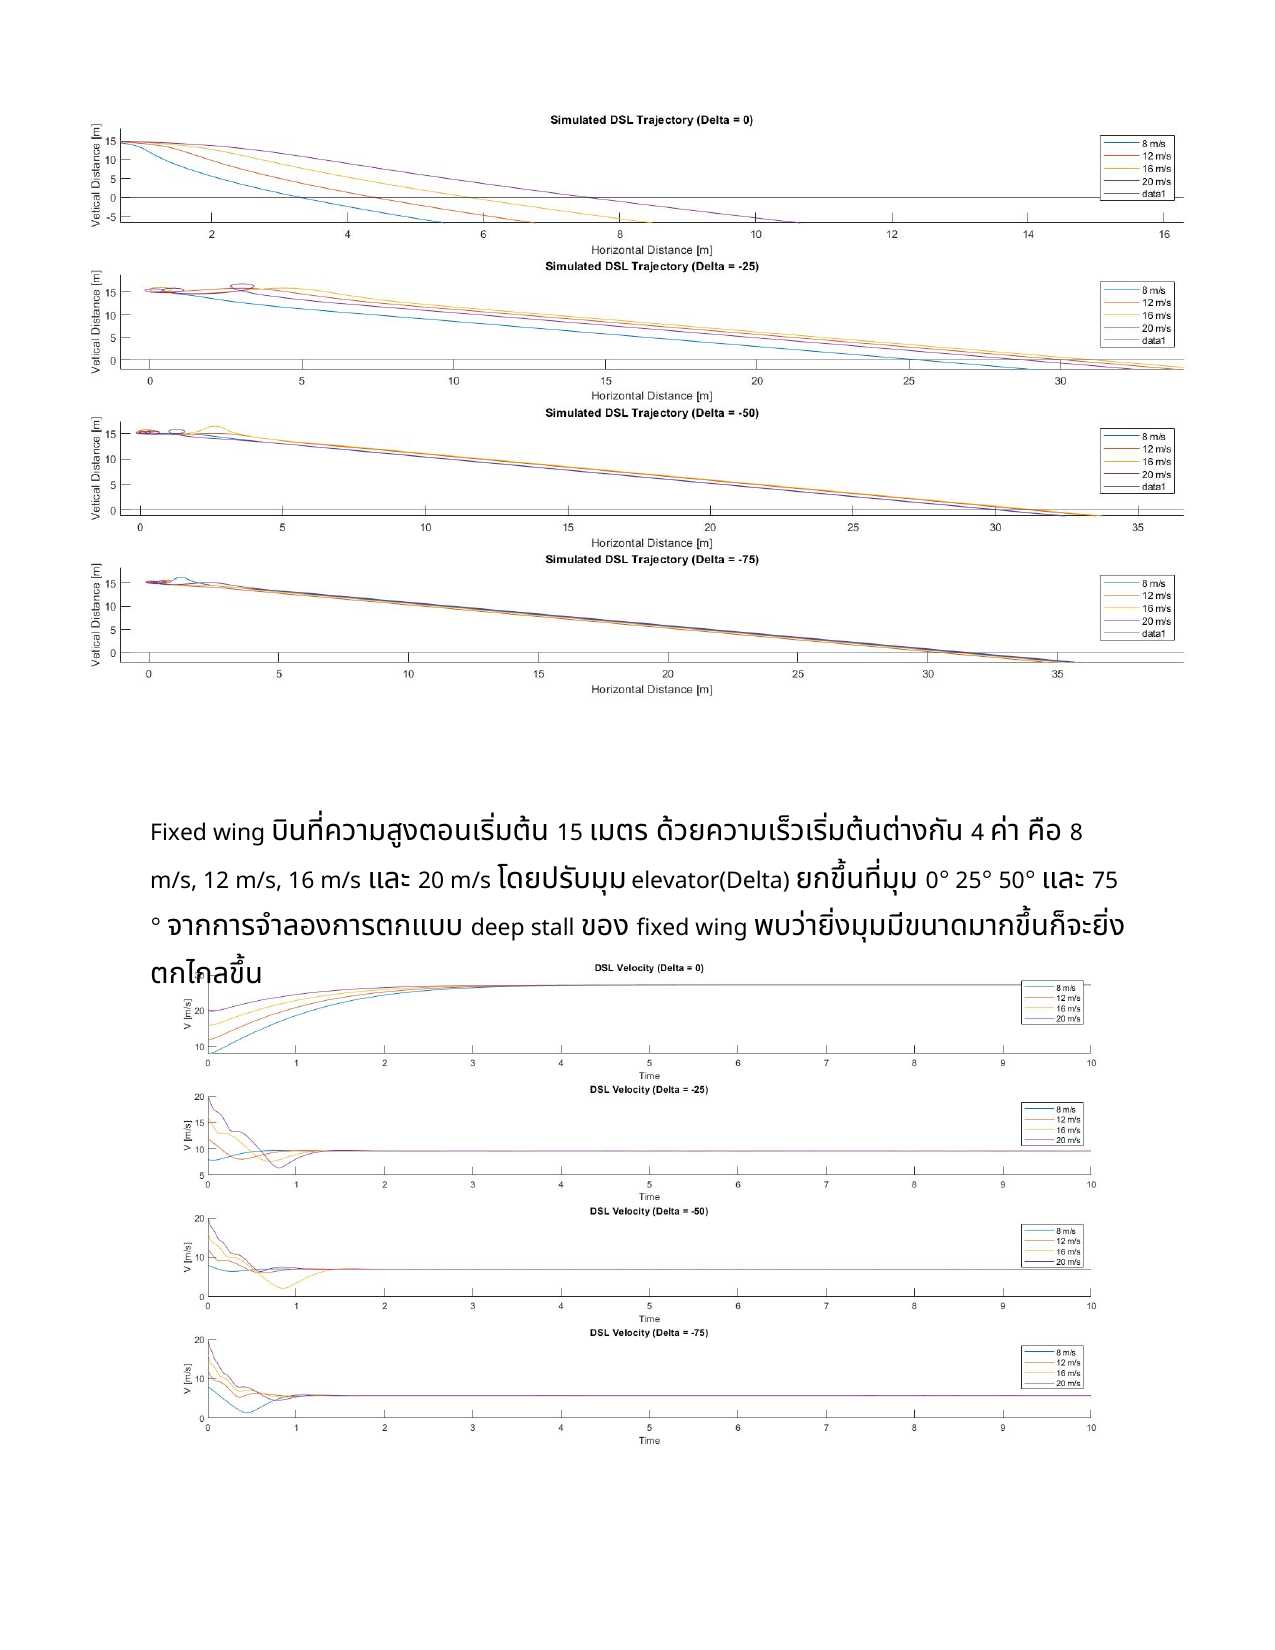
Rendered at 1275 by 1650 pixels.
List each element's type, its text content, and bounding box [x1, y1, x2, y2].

picture [72, 100, 1203, 711]
picture [168, 996, 1107, 1455]
text Fixed wing บินที่ความสูงตอนเริ่มต้น 15 เมตร ด้วยความเร็วเริ่มต้นต่างกัน 4 ค่า คือ 8 m/s, 12 m/s, 16 m/s และ 20 m/s โดยปรับมุมelevator(Delta) ยกขึ้นที่มุม 0 25 50 และ 75 จากการจำลองการตกแบบ deep stall ของ fixed wing พบว่ายิ่งมุมมีขนาดมากขึ้นก็จะยิ่งตกไกลขึ้น [150, 810, 1125, 996]
